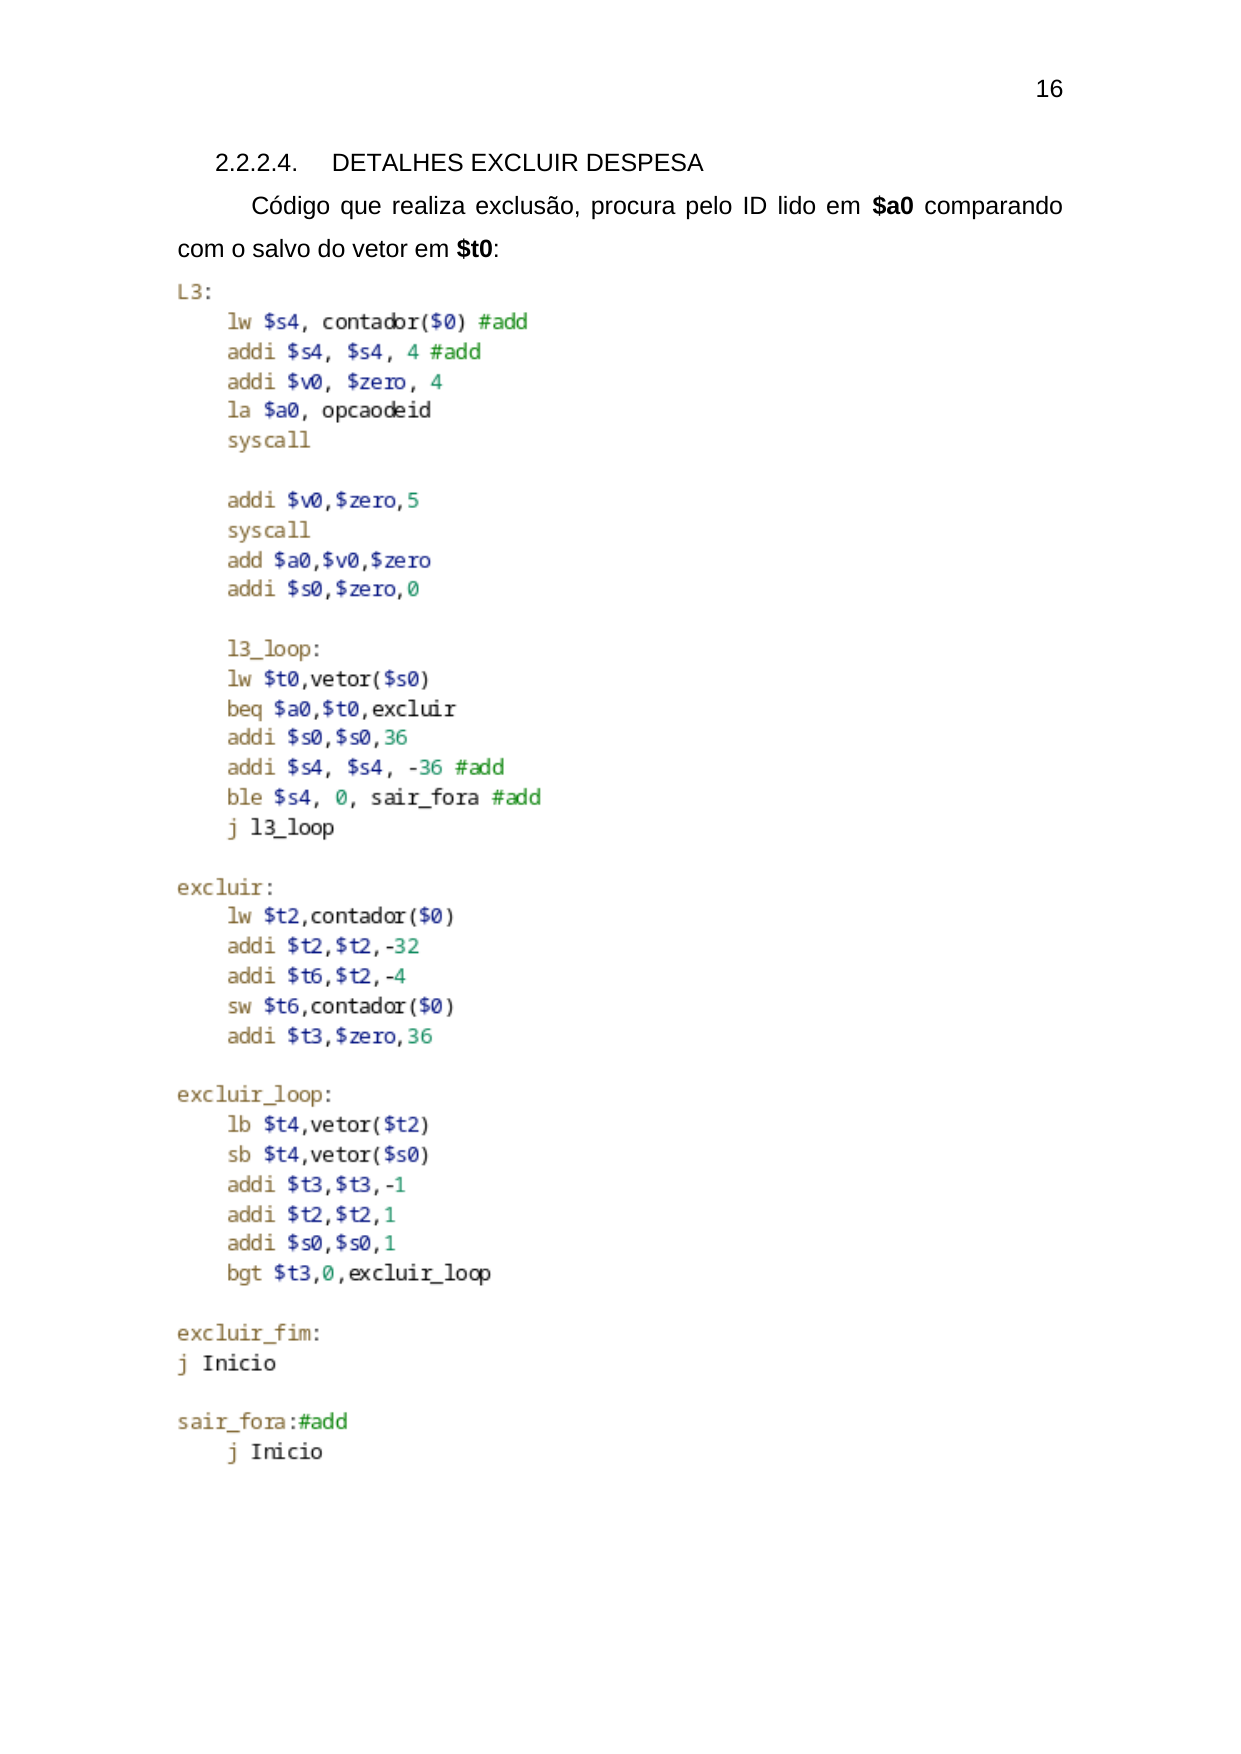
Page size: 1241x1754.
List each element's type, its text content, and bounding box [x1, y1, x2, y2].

text Código que realiza exclusão, procura pelo ID lido em $a0 comparando com o salvo do vetor em $t0: [177, 191, 1063, 263]
subtitle DETALHES EXCLUIR DESPESA [215, 148, 1063, 176]
